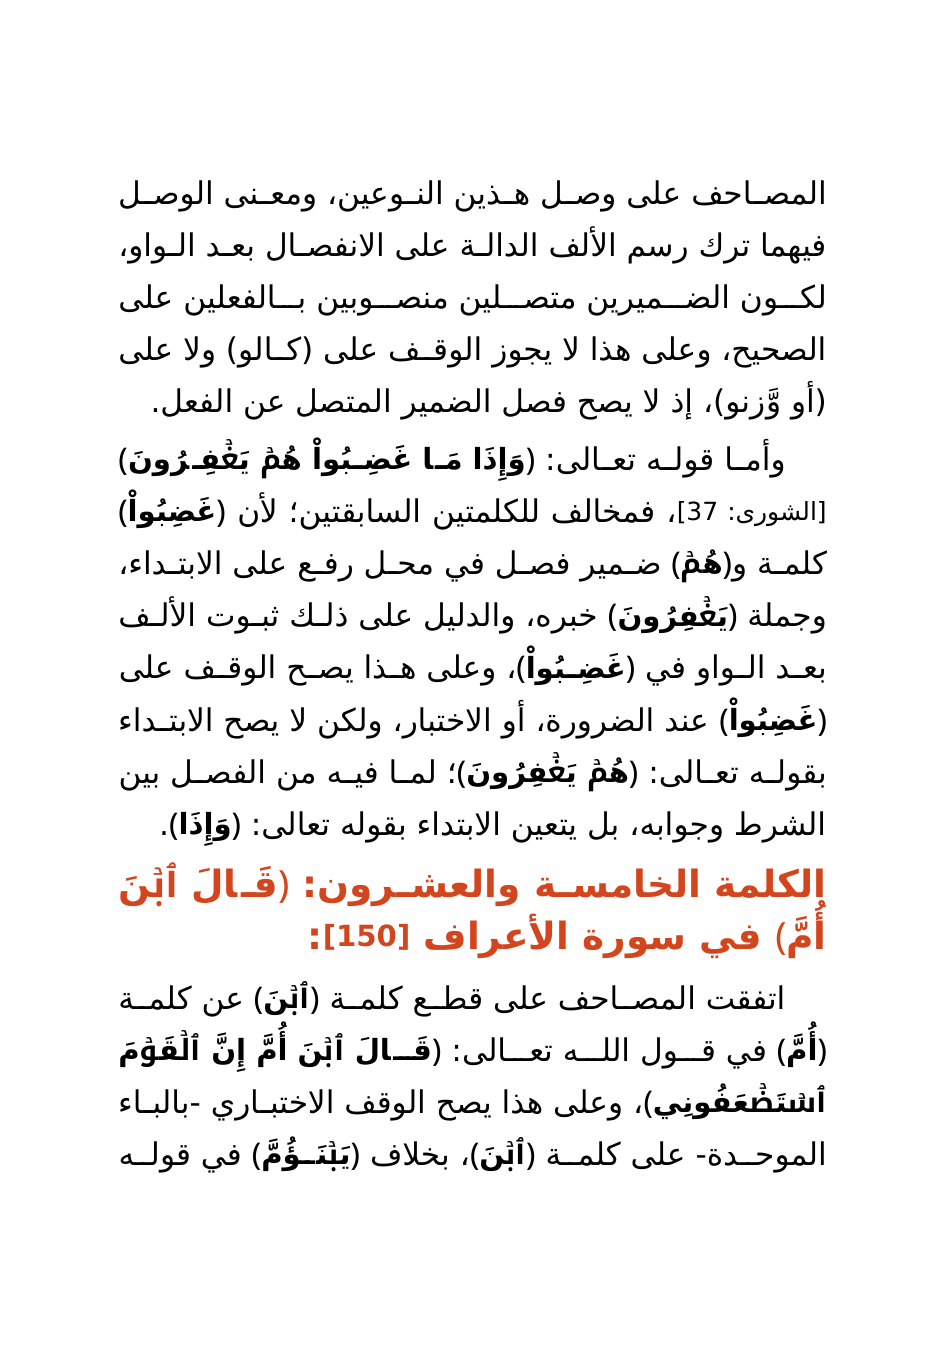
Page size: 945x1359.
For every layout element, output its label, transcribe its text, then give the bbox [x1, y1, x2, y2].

text الكلمة الخامسة والعشرون: ﴿قَالَ ٱبۡنَ أُمَّ﴾ في سورة الأعراف [150]: [118, 854, 827, 958]
text وأما قوله تعالى: ﴿وَإِذَا مَا غَضِبُواْ هُمۡ يَغۡفِرُونَ﴾ [الشورى: 37]، فمخالف للكلمتين السابقتين؛ لأن ﴿غَضِبُواْ﴾ كلمة و﴿هُمۡ﴾ ضمير فصل في محل رفع على الابتداء، وجملة ﴿يَغۡفِرُونَ﴾ خبره، والدليل على ذلك ثبوت الألف بعد الواو في ﴿غَضِبُواْ﴾، وعلى هذا يصح الوقف على ﴿غَضِبُواْ﴾ عند الضرورة، أو الاختبار، ولكن لا يصح الابتداء بقوله تعالى: ﴿هُمۡ يَغۡفِرُونَ﴾؛ لما فيه من الفصل بين الشرط وجوابه، بل يتعين الابتداء بقوله تعالى: ﴿وَإِذَا﴾. [118, 426, 827, 842]
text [118, 964, 827, 1173]
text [118, 159, 827, 420]
